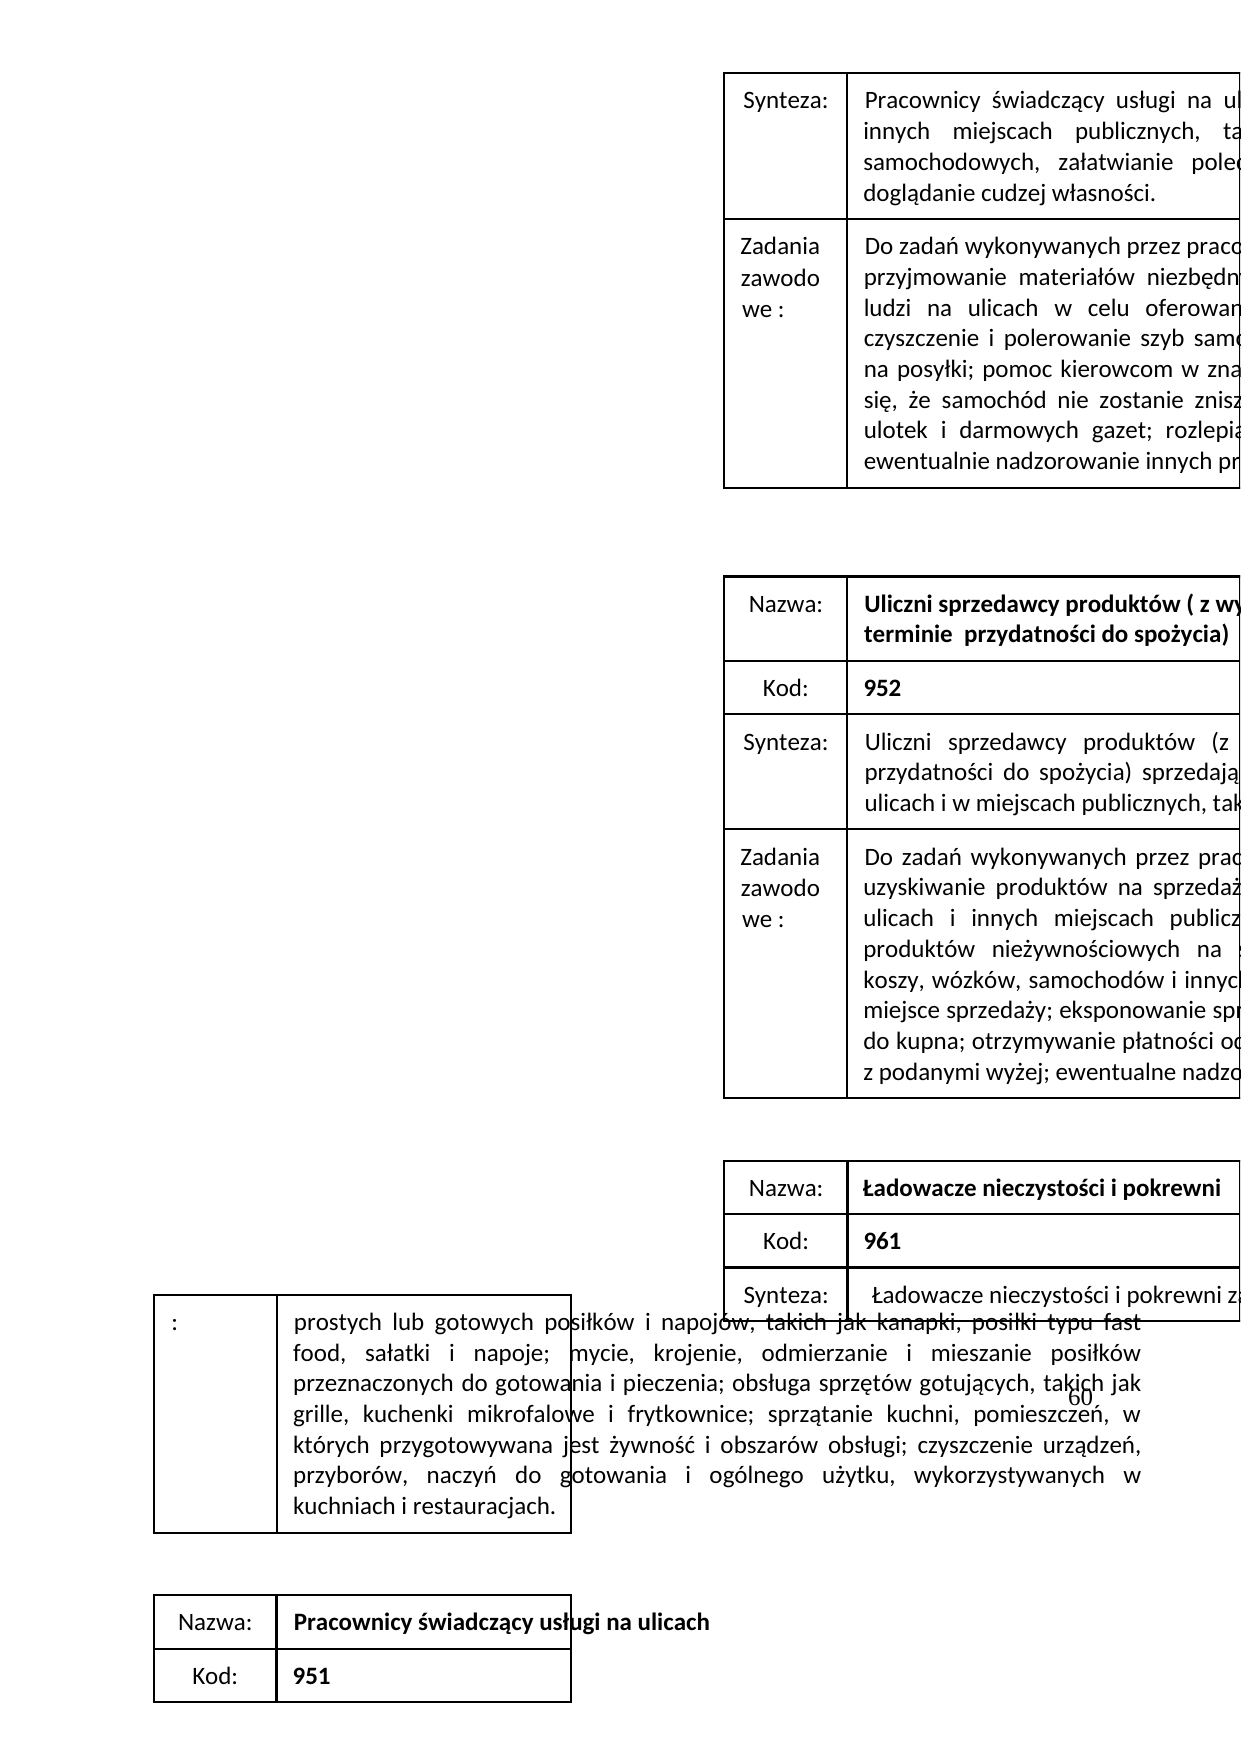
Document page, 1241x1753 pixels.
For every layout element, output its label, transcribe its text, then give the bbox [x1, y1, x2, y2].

table_cell 961 [849, 1215, 1239, 1266]
table_header prostych lub gotowych posiłków i napojów, takich jak kanapki, posiłki typu fast food, sałatki i napoje; mycie, krojenie, odmierzanie i mieszanie posiłków przeznaczonych do gotowania i pieczenia; obsługa sprzętów gotujących, takich jak grille, kuchenki mikrofalowe i frytkownice; sprzątanie kuchni, pomieszczeń, w których przygotowywana jest żywność i obszarów obsługi; czyszczenie urządzeń, przyborów, naczyń do gotowania i ogólnego użytku, wykorzystywanych w kuchniach i restauracjach. [278, 1296, 570, 1532]
table_cell Pracownicy świadczący usługi na ulicach wykonują rozmaite usługi na ulicach i innych miejscach publicznych, takie jak: czyszczenie butów, mycie szyb samochodowych, załatwianie poleceń, dystrybucja ulotek, rozlepianie afiszy, doglądanie cudzej własności. [848, 74, 1239, 218]
table_cell Synteza: [725, 74, 846, 218]
table_cell 952 [848, 662, 1239, 713]
table_cell 951 [278, 1650, 570, 1701]
table_cell Synteza: [725, 715, 846, 828]
table_cell Do zadań wykonywanych przez pracowników ujętych w tej grupie należy zwykle: uzyskiwanie produktów na sprzedaż; przygotowanie i sprzedawanie towarów na ulicach i innych miejscach publicznych; kupowanie lub wytwarzanie różnych produktów nieżywnościowych na sprzedaż; załadowywanie i rozładowywanie koszy, wózków, samochodów i innych pojazdów celem dostarczania produktów na miejsce sprzedaży; eksponowanie sprzedawanych produktów i zachęcanie klientów do kupna; otrzymywanie płatności od ręki; wykonywanie innych zadań, związanych z podanymi wyżej; ewentualne nadzorowanie innych pracowników. [848, 830, 1239, 1097]
table_header Nazwa: [725, 1162, 846, 1213]
table_cell Synteza: [725, 1269, 846, 1320]
table_header Nazwa: [725, 578, 846, 660]
table_cell Kod: [725, 1215, 846, 1266]
table_cell Zadania zawodowe : [725, 830, 846, 1097]
table_cell Kod: [155, 1650, 275, 1701]
table_cell Ładowacze nieczystości i pokrewni zajmujący się odpadami zbierają, przetwarzają [849, 1269, 1239, 1320]
table_header Ładowacze nieczystości i pokrewni [849, 1162, 1239, 1213]
table_cell Zadania zawodowe : [725, 220, 846, 487]
table_cell Do zadań wykonywanych przez pracowników ujętych w tej grupie należy zazwyczaj: przyjmowanie materiałów niezbędnych do świadczenia usług; podchodzenie do ludzi na ulicach w celu oferowania towarów lub usług; czyszczenie butów; czyszczenie i polerowanie szyb samochodowych; wykonywanie zadań jako osoba na posyłki; pomoc kierowcom w znajdowaniu miejsc do parkowania i upewnianie się, że samochód nie zostanie zniszczony pod nieobecność kierowcy; wręczanie ulotek i darmowych gazet; rozlepianie afiszy; otrzymywanie płatności od ręki; ewentualnie nadzorowanie innych pracowników. [848, 220, 1239, 487]
table_header Nazwa: [155, 1596, 275, 1647]
text 60 [572, 1382, 1093, 1411]
table_cell Uliczni sprzedawcy produktów (z wyłączeniem żywności o krótkim terminie przydatności do spożycia) sprzedają zwykle ograniczony asortyment towarów na ulicach i w miejscach publicznych, takich jak: dworce, kina lub teatry. [848, 715, 1239, 828]
table_header : [155, 1296, 276, 1532]
table_header Pracownicy świadczący usługi na ulicach [278, 1596, 570, 1647]
table_header Uliczni sprzedawcy produktów ( z wyłączeniem żywności o krótkim terminie przydatności do spożycia) [848, 578, 1239, 660]
table_cell Kod: [725, 662, 846, 713]
